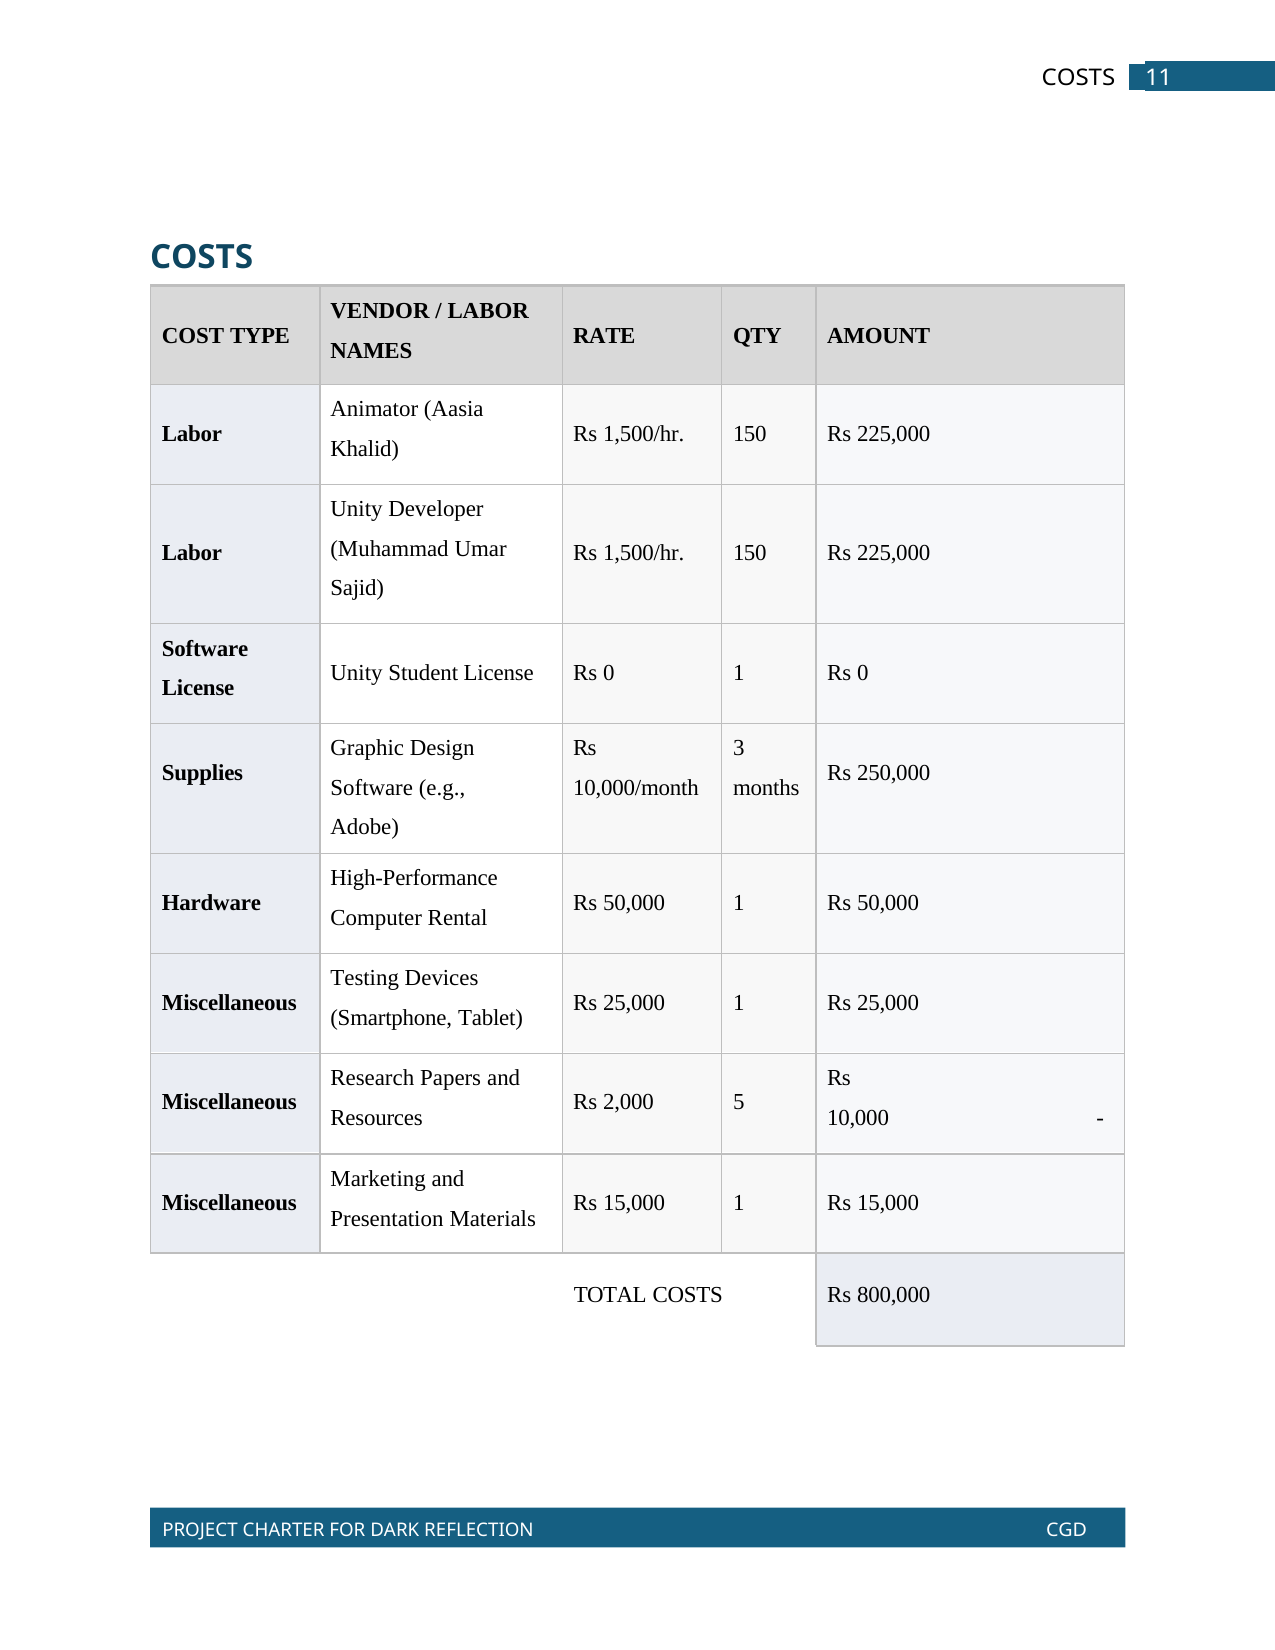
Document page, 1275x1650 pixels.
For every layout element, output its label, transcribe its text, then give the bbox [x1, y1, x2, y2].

table_cell Rs 15,000 [817, 1155, 1124, 1252]
table_cell Rs 250,000 [817, 724, 1124, 853]
table_cell TOTAL COSTS [151, 1254, 815, 1345]
table_cell Animator (Aasia Khalid) [321, 385, 562, 484]
table_cell High-Performance Computer Rental [321, 854, 562, 953]
table_header RATE [563, 287, 721, 384]
table_cell Rs 225,000 [817, 385, 1124, 484]
table_header QTY [722, 287, 815, 384]
table_cell 1 [722, 954, 815, 1052]
table_cell Rs 2,000 [563, 1054, 721, 1152]
table_cell Hardware [151, 854, 319, 953]
table_cell Rs 0 [563, 624, 721, 723]
table_cell Rs 1,500/hr. [563, 485, 721, 623]
table_cell Supplies [151, 724, 319, 853]
subtitle COSTS [150, 233, 1162, 278]
table_cell Rs 10,000 - [817, 1054, 1124, 1152]
table_header AMOUNT [817, 287, 1124, 384]
table_cell Marketing and Presentation Materials [321, 1155, 562, 1252]
table_header VENDOR / LABOR NAMES [321, 287, 562, 384]
table_cell 1 [722, 1155, 815, 1252]
table_cell Rs 25,000 [563, 954, 721, 1052]
table_cell 1 [722, 624, 815, 723]
table_cell Rs 50,000 [563, 854, 721, 953]
table_cell Unity Developer (Muhammad Umar Sajid) [321, 485, 562, 623]
table_header COST TYPE [151, 287, 319, 384]
table_cell Miscellaneous [151, 1054, 319, 1152]
table_cell 150 [722, 385, 815, 484]
table_cell Rs 15,000 [563, 1155, 721, 1252]
table_cell Labor [151, 385, 319, 484]
table_cell Rs 25,000 [817, 954, 1124, 1052]
table_cell Rs 50,000 [817, 854, 1124, 953]
table_cell Miscellaneous [151, 1155, 319, 1252]
table_cell Graphic Design Software (e.g., Adobe) [321, 724, 562, 853]
table_cell Labor [151, 485, 319, 623]
table_cell 1 [722, 854, 815, 953]
table_cell 3 months [722, 724, 815, 853]
table_cell 150 [722, 485, 815, 623]
table_cell Rs 1,500/hr. [563, 385, 721, 484]
table_cell Rs 800,000 [817, 1254, 1124, 1345]
table_cell Research Papers and Resources [321, 1054, 562, 1152]
table_cell 5 [722, 1054, 815, 1152]
table_cell Miscellaneous [151, 954, 319, 1052]
table_cell Rs 0 [817, 624, 1124, 723]
table_cell Rs 10,000/month [563, 724, 721, 853]
table_cell Unity Student License [321, 624, 562, 723]
table_cell Rs 225,000 [817, 485, 1124, 623]
table_cell Software License [151, 624, 319, 723]
table_cell Testing Devices (Smartphone, Tablet) [321, 954, 562, 1052]
